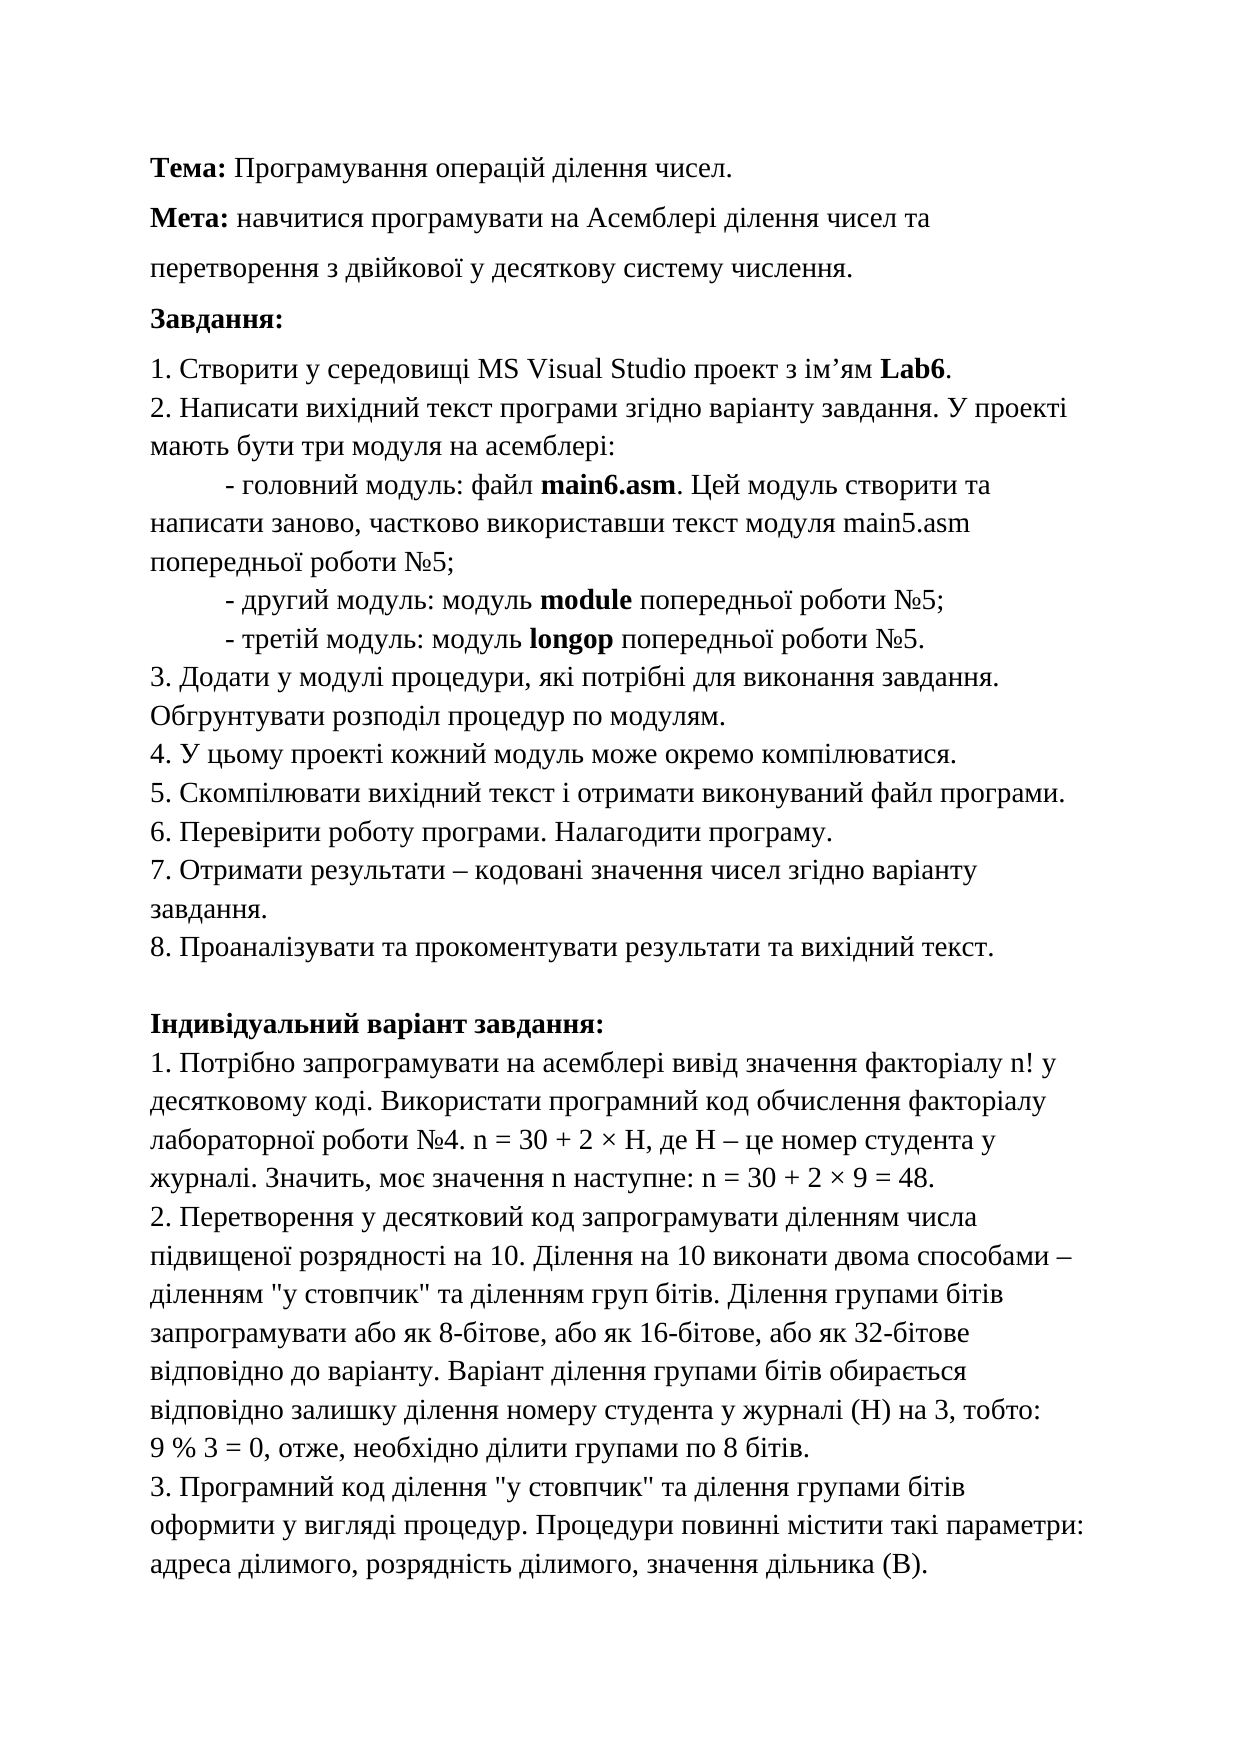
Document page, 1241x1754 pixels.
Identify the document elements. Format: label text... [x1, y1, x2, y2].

text - третій модуль: модуль longop попередньої роботи №5. [150, 621, 1090, 654]
text 1. Створити у середовищі MS Visual Studio проект з ім’ям Lab6. [150, 351, 1090, 385]
text 1. Потрібно запрограмувати на асемблері вивід значення факторіалу n! у десятковому коді. Використати програмний код обчислення факторіалу лабораторної роботи №4. n = 30 + 2 × H, де H – це номер студента у журналі. Значить, моє значення n наступне: n = 30 + 2 × 9 = 48. [150, 1045, 1090, 1194]
text Мета: навчитися програмувати на Асемблері ділення чисел та перетворення з двійкової у десяткову систему числення. [150, 200, 1090, 284]
text - головний модуль: файл main6.asm. Цей модуль створити та написати заново, частково використавши текст модуля main5.asm попередньої роботи №5; [150, 467, 1090, 577]
text 6. Перевірити роботу програми. Налагодити програму. [150, 814, 1090, 847]
text 5. Скомпілювати вихідний текст і отримати виконуваний файл програми. [150, 775, 1090, 809]
text 3. Програмний код ділення "у стовпчик" та ділення групами бітів оформити у вигляді процедур. Процедури повинні містити такі параметри: адреса ділимого, розрядність ділимого, значення дільника (B). [150, 1469, 1090, 1579]
text Індивідуальний варіант завдання: [150, 1006, 1090, 1040]
text 4. У цьому проекті кожний модуль може окремо компілюватися. [150, 737, 1090, 770]
text 2. Перетворення у десятковий код запрограмувати діленням числа підвищеної розрядності на 10. Ділення на 10 виконати двома способами – діленням "у стовпчик" та діленням груп бітів. Ділення групами бітів запрограмувати або як 8-бітове, або як 16-бітове, або як 32-бітове відповідно до варіанту. Варіант ділення групами бітів обирається відповідно залишку ділення номеру студента у журналі (H) на 3, тобто: [150, 1199, 1090, 1425]
text Завдання: [150, 301, 1090, 334]
text 7. Отримати результати – кодовані значення чисел згідно варіанту завдання. [150, 852, 1090, 924]
text - другий модуль: модуль module попередньої роботи №5; [150, 582, 1090, 616]
text 8. Проаналізувати та прокоментувати результати та вихідний текст. [150, 929, 1090, 963]
text 2. Написати вихідний текст програми згідно варіанту завдання. У проекті мають бути три модуля на асемблері: [150, 390, 1090, 462]
text Тема: Програмування операцій ділення чисел. [150, 150, 1090, 183]
text 9 % 3 = 0, отже, необхідно ділити групами по 8 бітів. [150, 1430, 1090, 1464]
text 3. Додати у модулі процедури, які потрібні для виконання завдання. Обгрунтувати розподіл процедур по модулям. [150, 659, 1090, 732]
